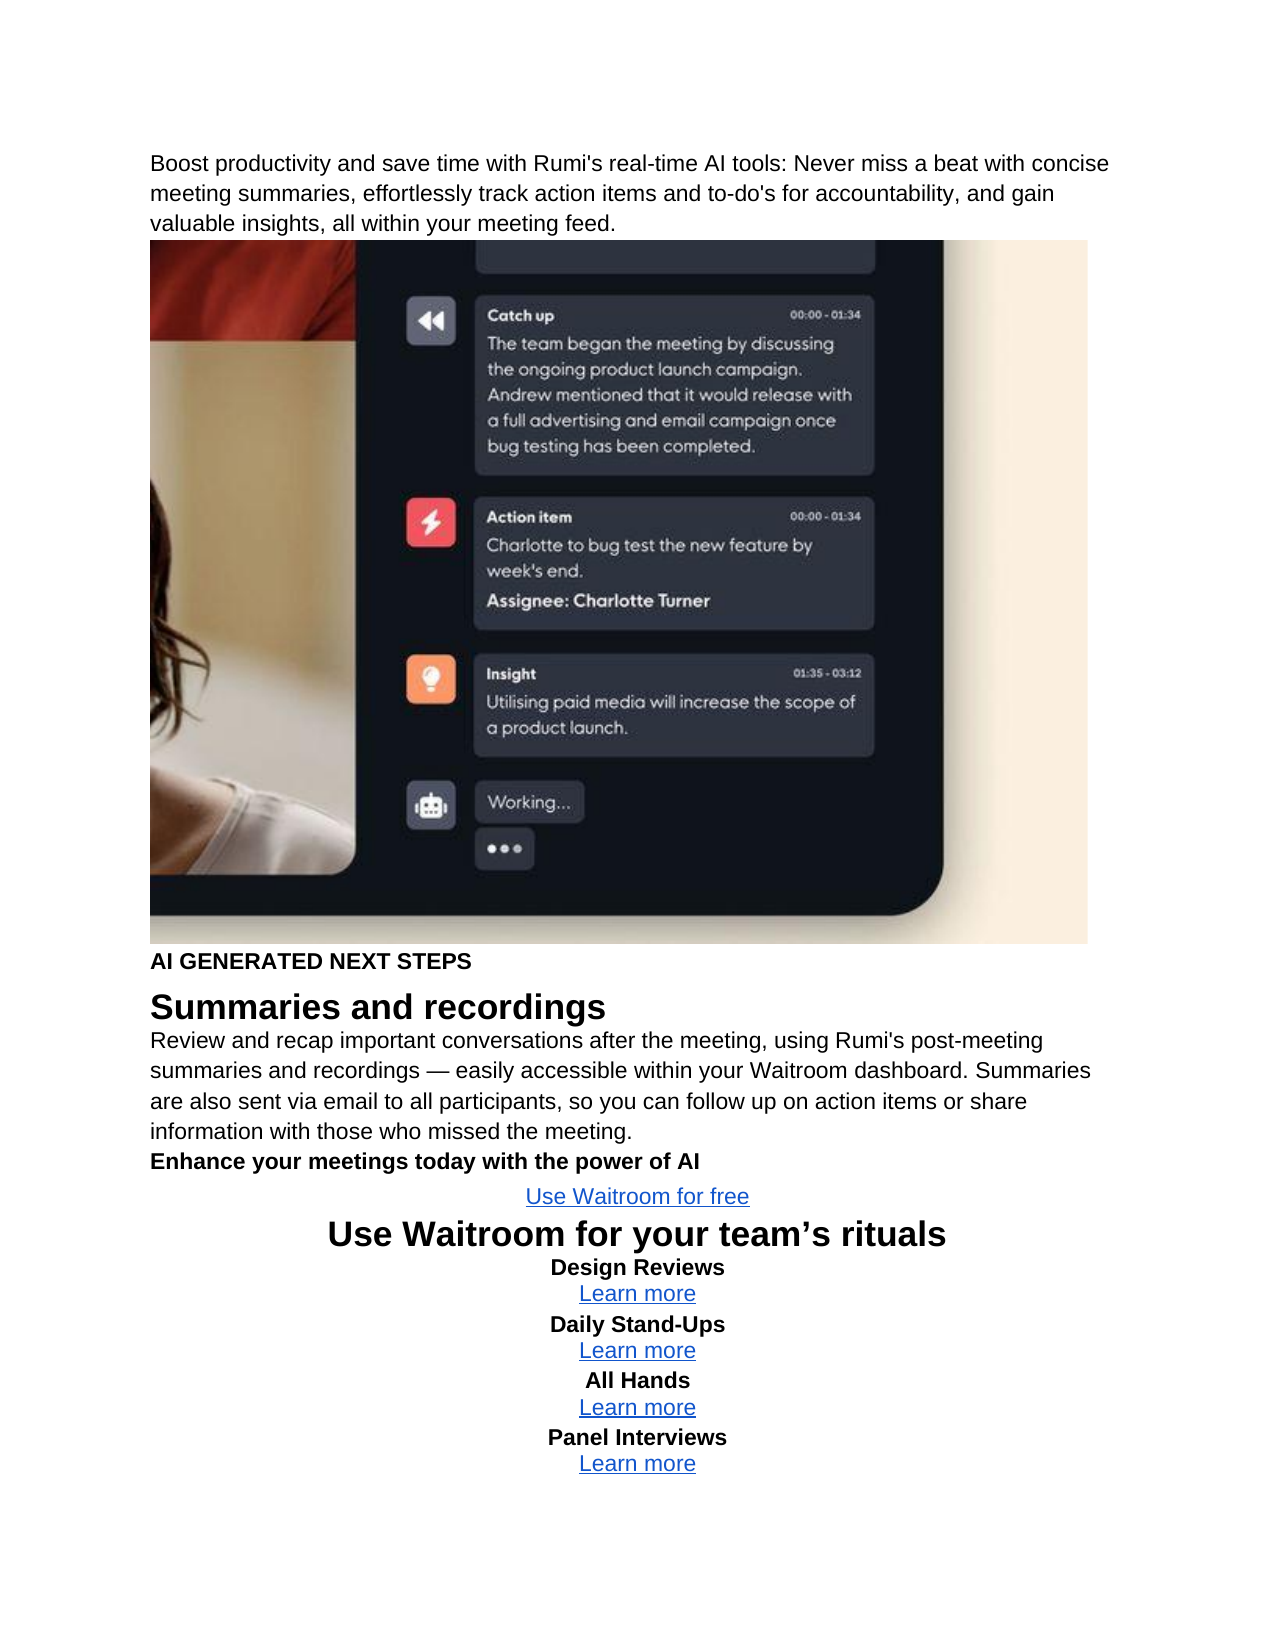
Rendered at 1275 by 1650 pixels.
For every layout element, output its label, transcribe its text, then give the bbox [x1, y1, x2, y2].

subtitle Daily Stand-Ups [150, 1311, 1125, 1337]
subtitle Summaries and recordings [150, 986, 1125, 1027]
text Review and recap important conversations after the meeting, using Rumi's post-meeting summaries and recordings — easily accessible within your Waitroom dashboard. Summaries are also sent via email to all participants, so you can follow up on action items or share information with those who missed the meeting. [150, 1027, 1125, 1144]
subtitle Design Reviews [150, 1254, 1125, 1280]
subtitle Panel Interviews [150, 1424, 1125, 1450]
picture [150, 240, 1088, 944]
text Learn more [150, 1337, 1125, 1363]
text AI GENERATED NEXT STEPS [150, 948, 1125, 974]
subtitle Use Waitroom for your team’s rituals [150, 1213, 1125, 1254]
text Learn more [150, 1450, 1125, 1476]
text Learn more [150, 1393, 1125, 1420]
subtitle Enhance your meetings today with the power of AI [150, 1148, 1125, 1174]
text Use Waitroom for free [150, 1183, 1125, 1209]
text Boost productivity and save time with Rumi's real-time AI tools: Never miss a beat with concise meeting summaries, effortlessly track action items and to-do's for accountability, and gain valuable insights, all within your meeting feed. [150, 150, 1125, 237]
text Learn more [150, 1280, 1125, 1307]
subtitle All Hands [150, 1367, 1125, 1393]
